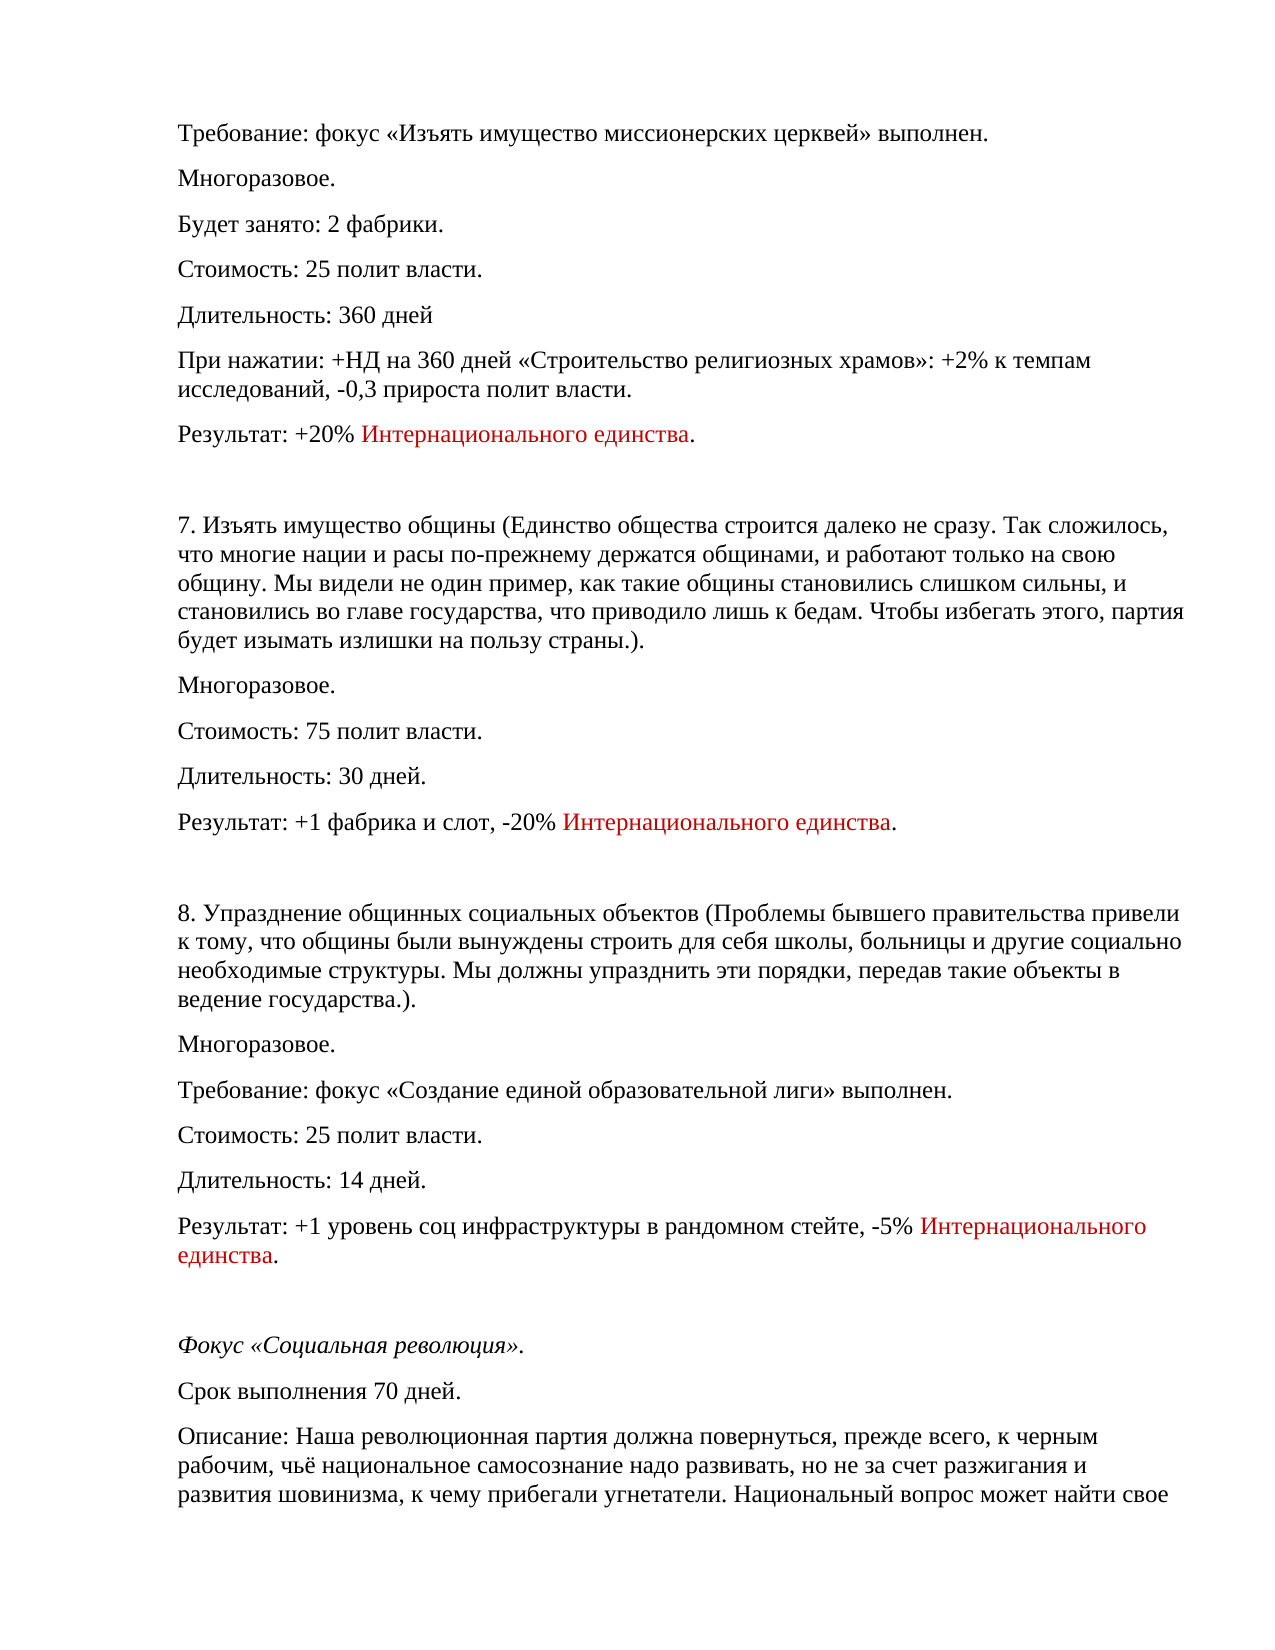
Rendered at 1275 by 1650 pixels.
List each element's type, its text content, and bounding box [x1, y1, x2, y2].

text Стоимость: 25 полит власти. [177, 254, 1186, 283]
text Многоразовое. [177, 671, 1186, 699]
text Результат: +1 уровень соц инфраструктуры в рандомном стейте, -5% Интернационального единства. [177, 1211, 1186, 1268]
text Длительность: 14 дней. [177, 1166, 1186, 1194]
text Будет занято: 2 фабрики. [177, 209, 1186, 238]
text Результат: +20% Интернационального единства. [177, 419, 1186, 448]
text Стоимость: 75 полит власти. [177, 716, 1186, 745]
text Требование: фокус «Изъять имущество миссионерских церквей» выполнен. [177, 118, 1186, 147]
text При нажатии: +НД на 360 дней «Строительство религиозных храмов»: +2% к темпам исследований, -0,3 прироста полит власти. [177, 345, 1186, 403]
text Многоразовое. [177, 163, 1186, 192]
text Требование: фокус «Создание единой образовательной лиги» выполнен. [177, 1075, 1186, 1103]
text Длительность: 30 дней. [177, 761, 1186, 790]
text 7. Изъять имущество общины (Единство общества строится далеко не сразу. Так сложилось, что многие нации и расы по-прежнему держатся общинами, и работают только на свою общину. Мы видели не один пример, как такие общины становились слишком сильны, и становились во главе государства, что приводило лишь к бедам. Чтобы избегать этого, партия будет изымать излишки на пользу страны.). [177, 510, 1186, 654]
text Фокус «Социальная революция». [177, 1331, 1186, 1359]
text Стоимость: 25 полит власти. [177, 1120, 1186, 1149]
text Многоразовое. [177, 1029, 1186, 1058]
text 8. Упразднение общинных социальных объектов (Проблемы бывшего правительства привели к тому, что общины были вынуждены строить для себя школы, больницы и другие социально необходимые структуры. Мы должны упразднить эти порядки, передав такие объекты в ведение государства.). [177, 898, 1186, 1013]
text Срок выполнения 70 дней. [177, 1376, 1186, 1405]
text Длительность: 360 дней [177, 300, 1186, 328]
text Результат: +1 фабрика и слот, -20% Интернационального единства. [177, 807, 1186, 836]
